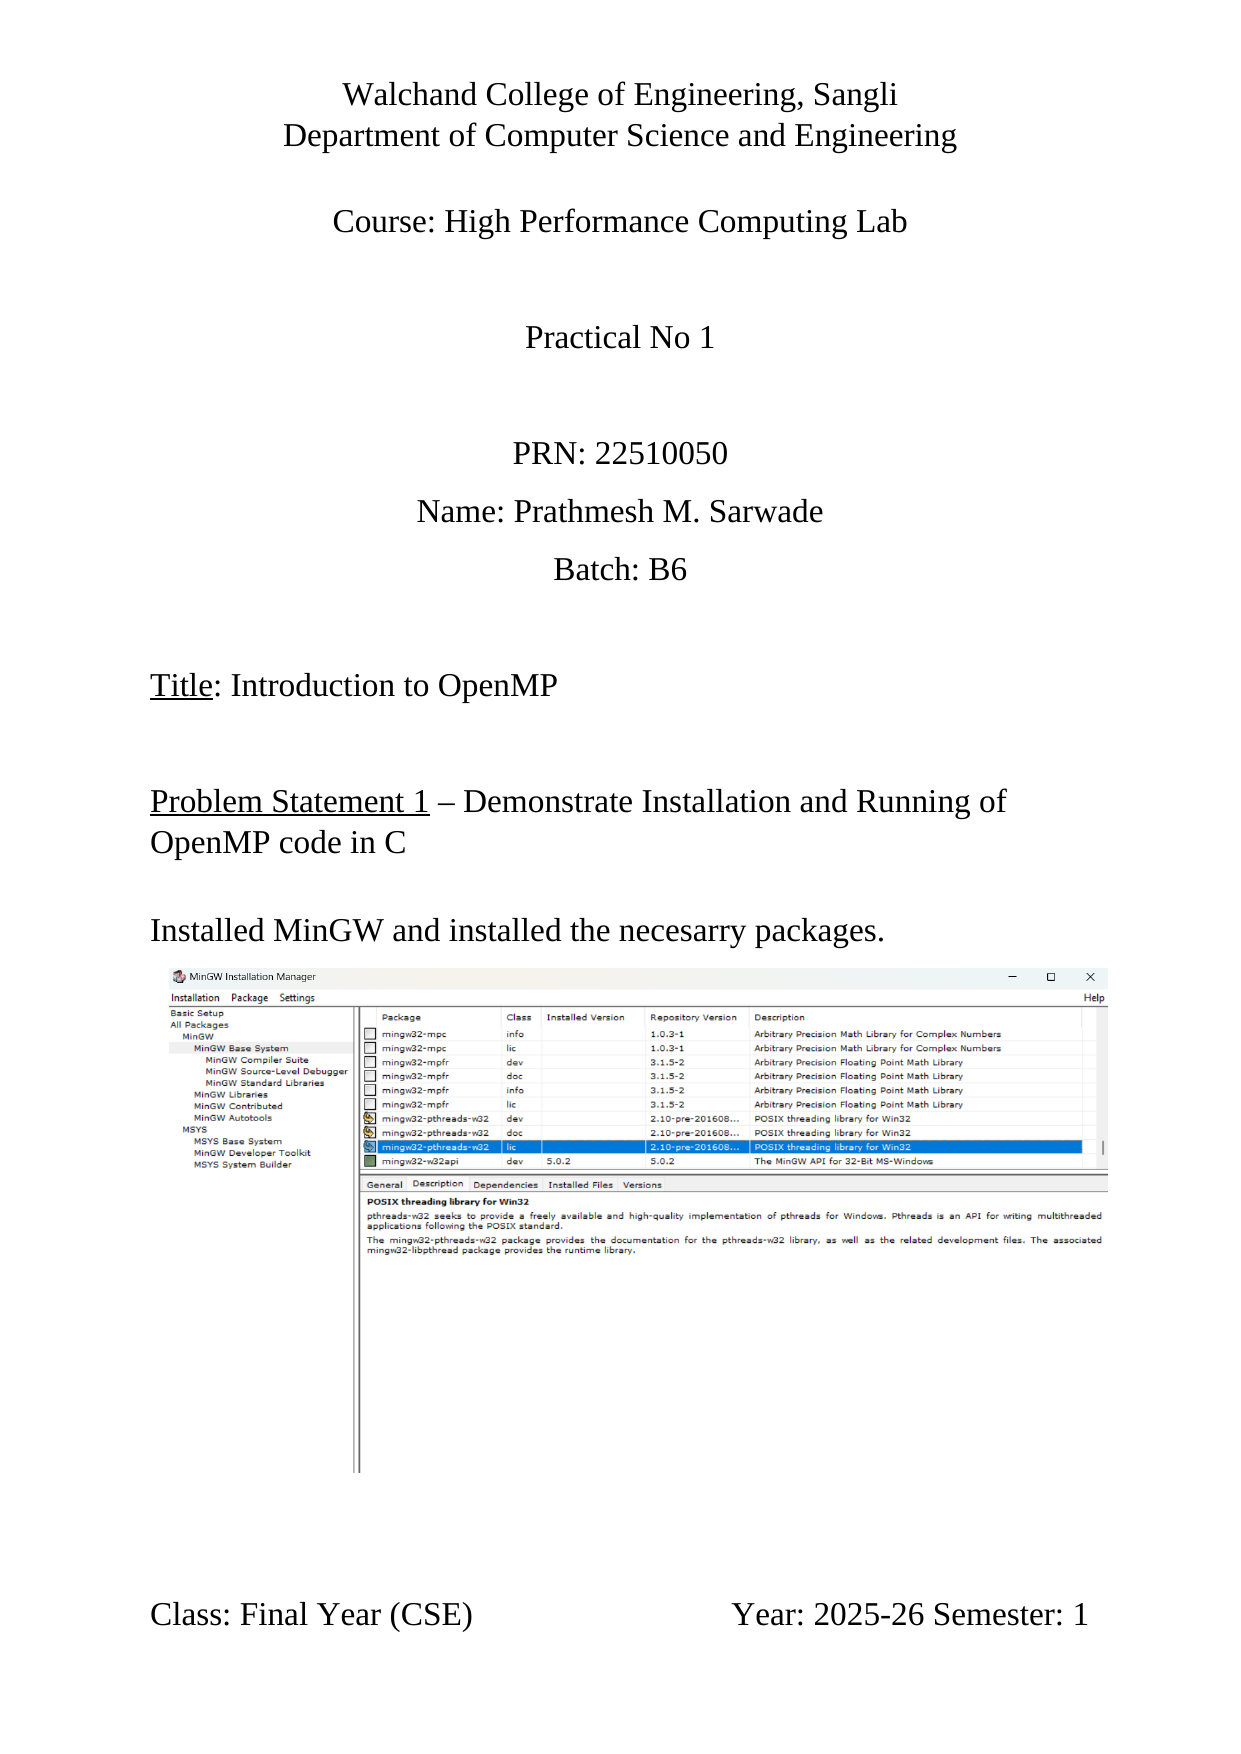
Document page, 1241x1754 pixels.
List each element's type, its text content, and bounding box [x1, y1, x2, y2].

text Problem Statement 1 – Demonstrate Installation and Running of OpenMP code in C [150, 781, 1090, 891]
text Course: High Performance Computing Lab [150, 201, 1090, 239]
text Installed MinGW and installed the necesarry packages. [150, 910, 1090, 948]
text Name: Prathmesh M. Sarwade [150, 491, 1090, 529]
text Batch: B6 [150, 549, 1090, 588]
text PRN: 22510050 [150, 433, 1090, 472]
text Title: Introduction to OpenMP [150, 665, 1090, 704]
text Practical No 1 [150, 317, 1090, 356]
